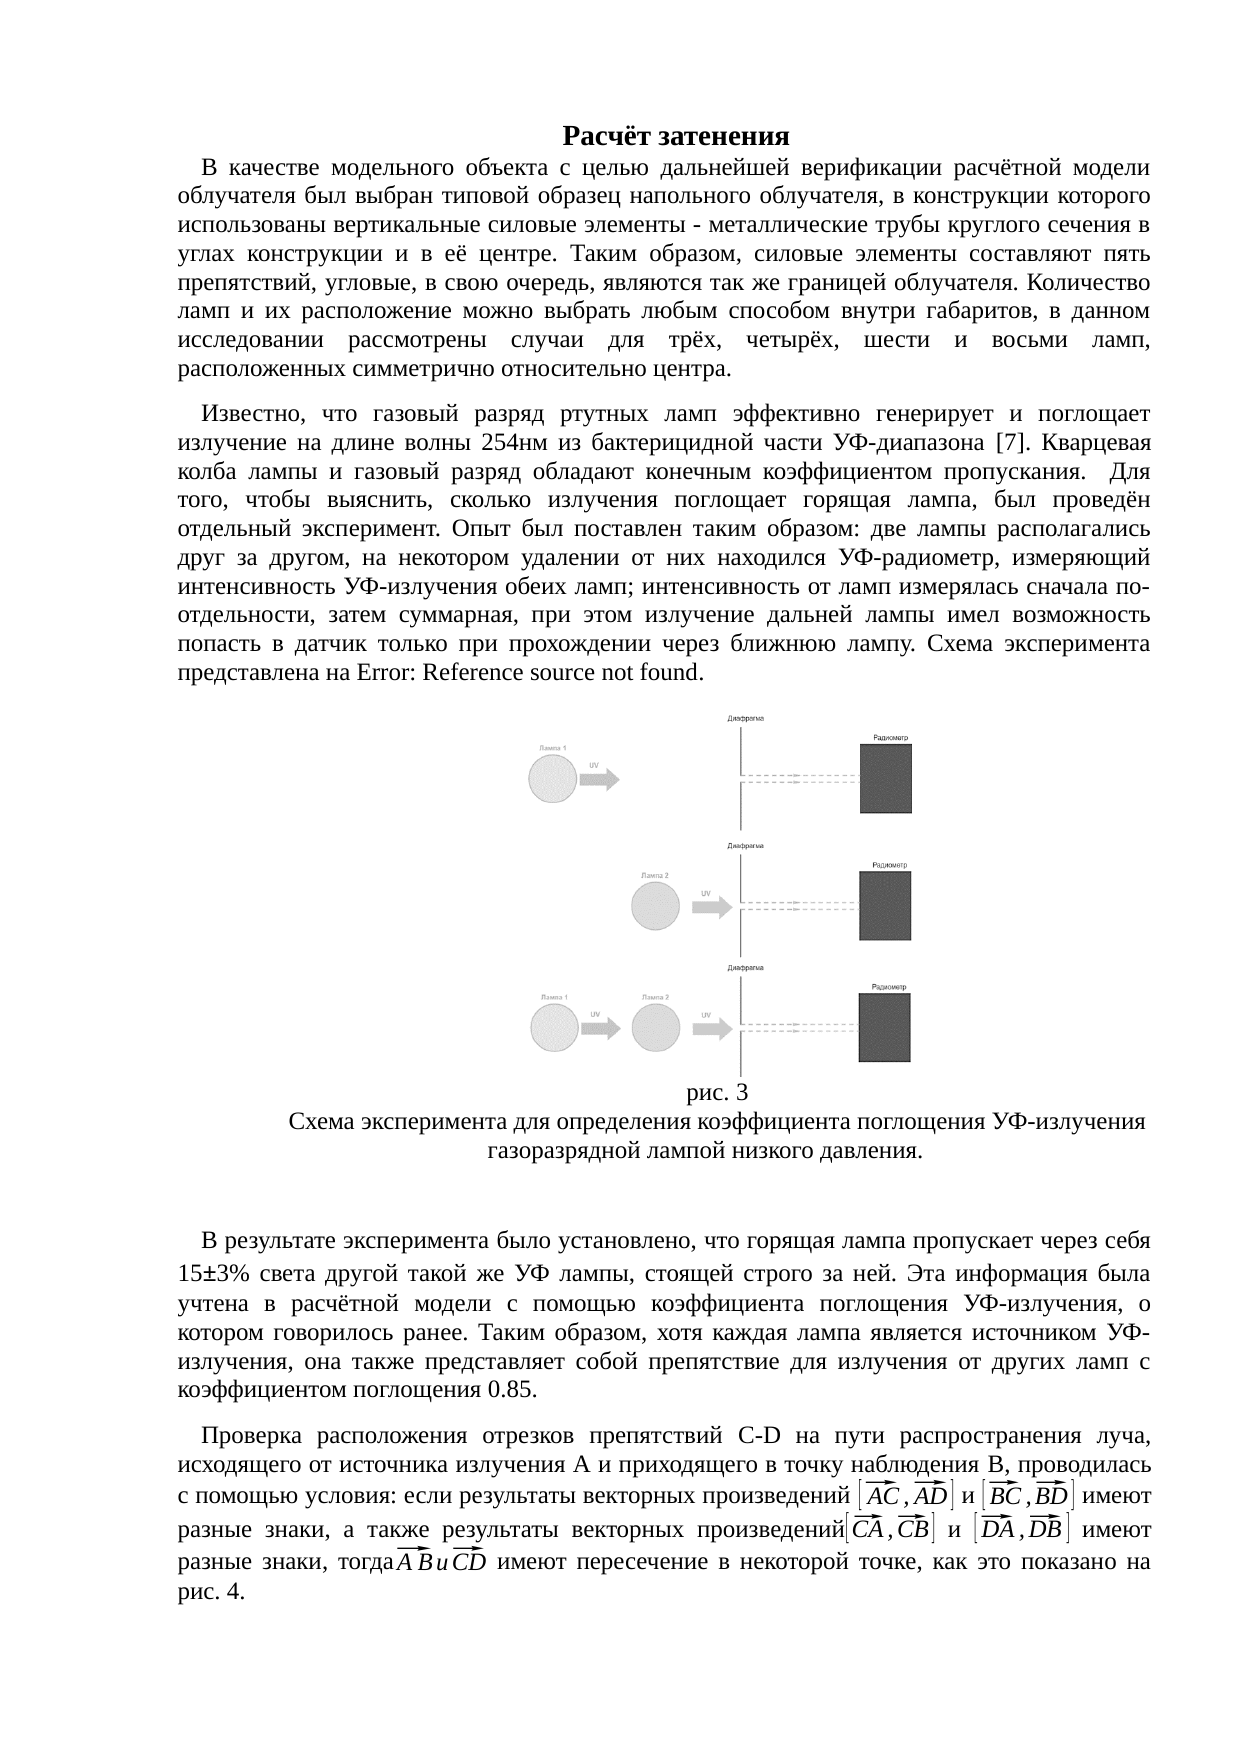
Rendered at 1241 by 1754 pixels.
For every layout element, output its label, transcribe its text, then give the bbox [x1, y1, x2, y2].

picture [515, 699, 919, 1077]
table_header рис. 3 Схема эксперимента для определения коэффициента поглощения УФ-излучения газоразрядной лампой низкого давления. [219, 700, 1192, 1163]
text Известно, что газовый разряд ртутных ламп эффективно генерирует и поглощает излучение на длине волны 254нм из бактерицидной части УФ-диапазона. Кварцевая колба лампы и газовый разряд обладают конечным коэффициентом пропускания. Для того, чтобы выяснить, сколько излучения поглощает горящая лампа, был проведён отдельный эксперимент. Опыт был поставлен таким образом: две лампы располагались друг за другом, на некотором удалении от них находился УФ-радиометр, измеряющий интенсивность УФ-излучения обеих ламп; интенсивность от ламп измерялась сначала по-отдельности, затем суммарная, при этом излучение дальней лампы имел возможность попасть в датчик только при прохождении через ближнюю лампу. Схема эксперимента представлена на рис. 3. [177, 398, 1152, 686]
text В качестве модельного объекта с целью дальнейшей верификации расчётной модели облучателя был выбран типовой образец напольного облучателя, в конструкции которого использованы вертикальные силовые элементы - металлические трубы круглого сечения в углах конструкции и в её центре. Таким образом, силовые элементы составляют пять препятствий, угловые, в свою очередь, являются так же границей облучателя. Количество ламп и их расположение можно выбрать любым способом внутри габаритов, в данном исследовании рассмотрены случаи для трёх, четырёх, шести и восьми ламп, расположенных симметрично относительно центра. [177, 152, 1152, 382]
text Проверка расположения отрезков препятствий C-D на пути распространения луча, исходящего от источника излучения А и приходящего в точку наблюдения B, проводилась с помощью условия: если результаты векторных произведений и имеют разные знаки, а также результаты векторных произведений и имеют разные знаки, тогда имеют пересечение в некоторой точке, как это показано на рис. 4. [177, 1420, 1152, 1604]
text В результате эксперимента было установлено, что горящая лампа пропускает через себя 15±3% света другой такой же УФ лампы, стоящей строго за ней. Эта информация была учтена в расчётной модели с помощью коэффициента поглощения УФ-излучения, о котором говорилось ранее. Таким образом, хотя каждая лампа является источником УФ-излучения, она также представляет собой препятствие для излучения от других ламп с коэффициентом поглощения 0.85. [177, 1226, 1152, 1403]
subtitle Расчёт затенения [177, 118, 1152, 152]
